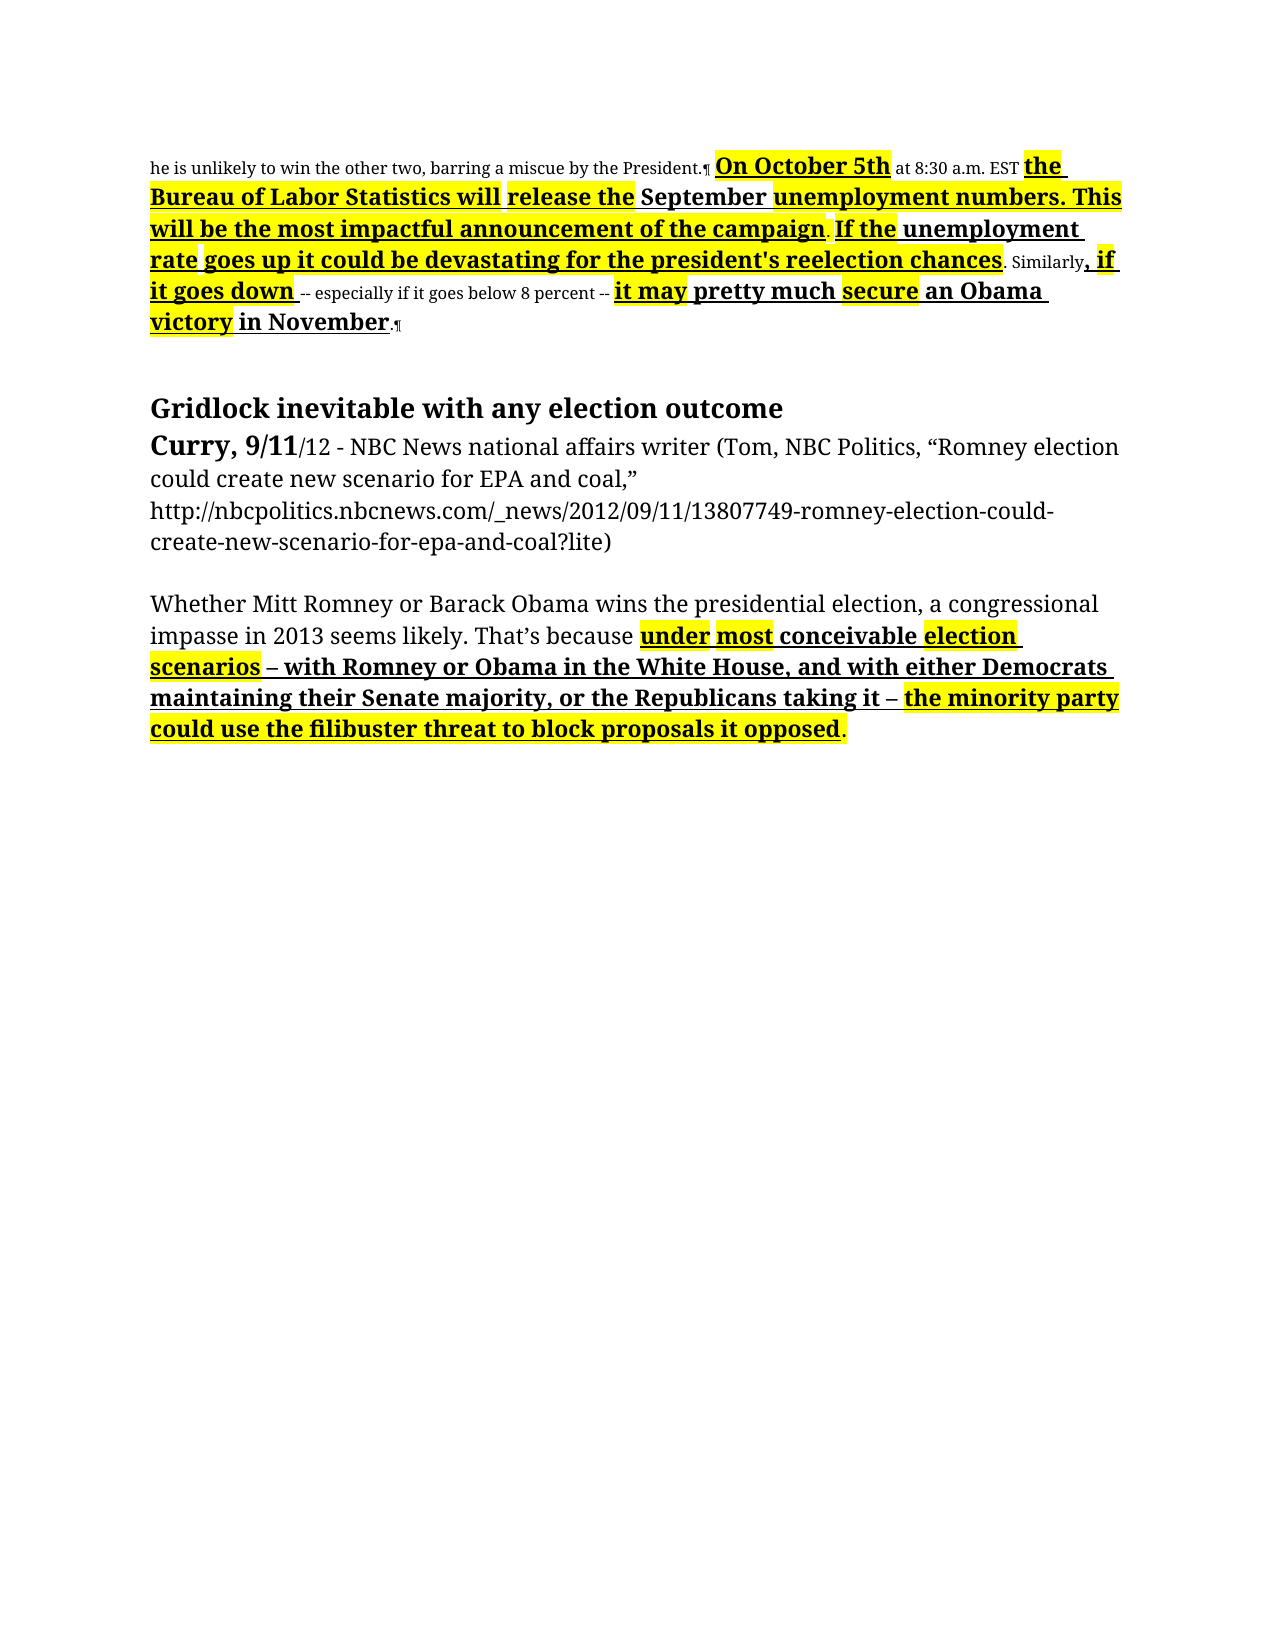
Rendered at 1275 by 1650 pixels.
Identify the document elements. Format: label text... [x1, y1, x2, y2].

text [150, 150, 1125, 337]
subtitle Gridlock inevitable with any election outcome [150, 389, 1125, 426]
text Curry, 9/11/12 - NBC News national affairs writer (Tom, NBC Politics, “Romney election could create new scenario for EPA and coal,” http://nbcpolitics.nbcnews.com/_news/2012/09/11/13807749-romney-election-could-create-new-scenario-for-epa-and-coal?lite) [150, 426, 1125, 557]
text Whether Mitt Romney or Barack Obama wins the presidential election, a congressional impasse in 2013 seems likely. That’s because under most conceivable election scenarios – with Romney or Obama in the White House, and with either Democrats maintaining their Senate majority, or the Republicans taking it – the minority party could use the filibuster threat to block proposals it opposed. [150, 588, 1125, 744]
